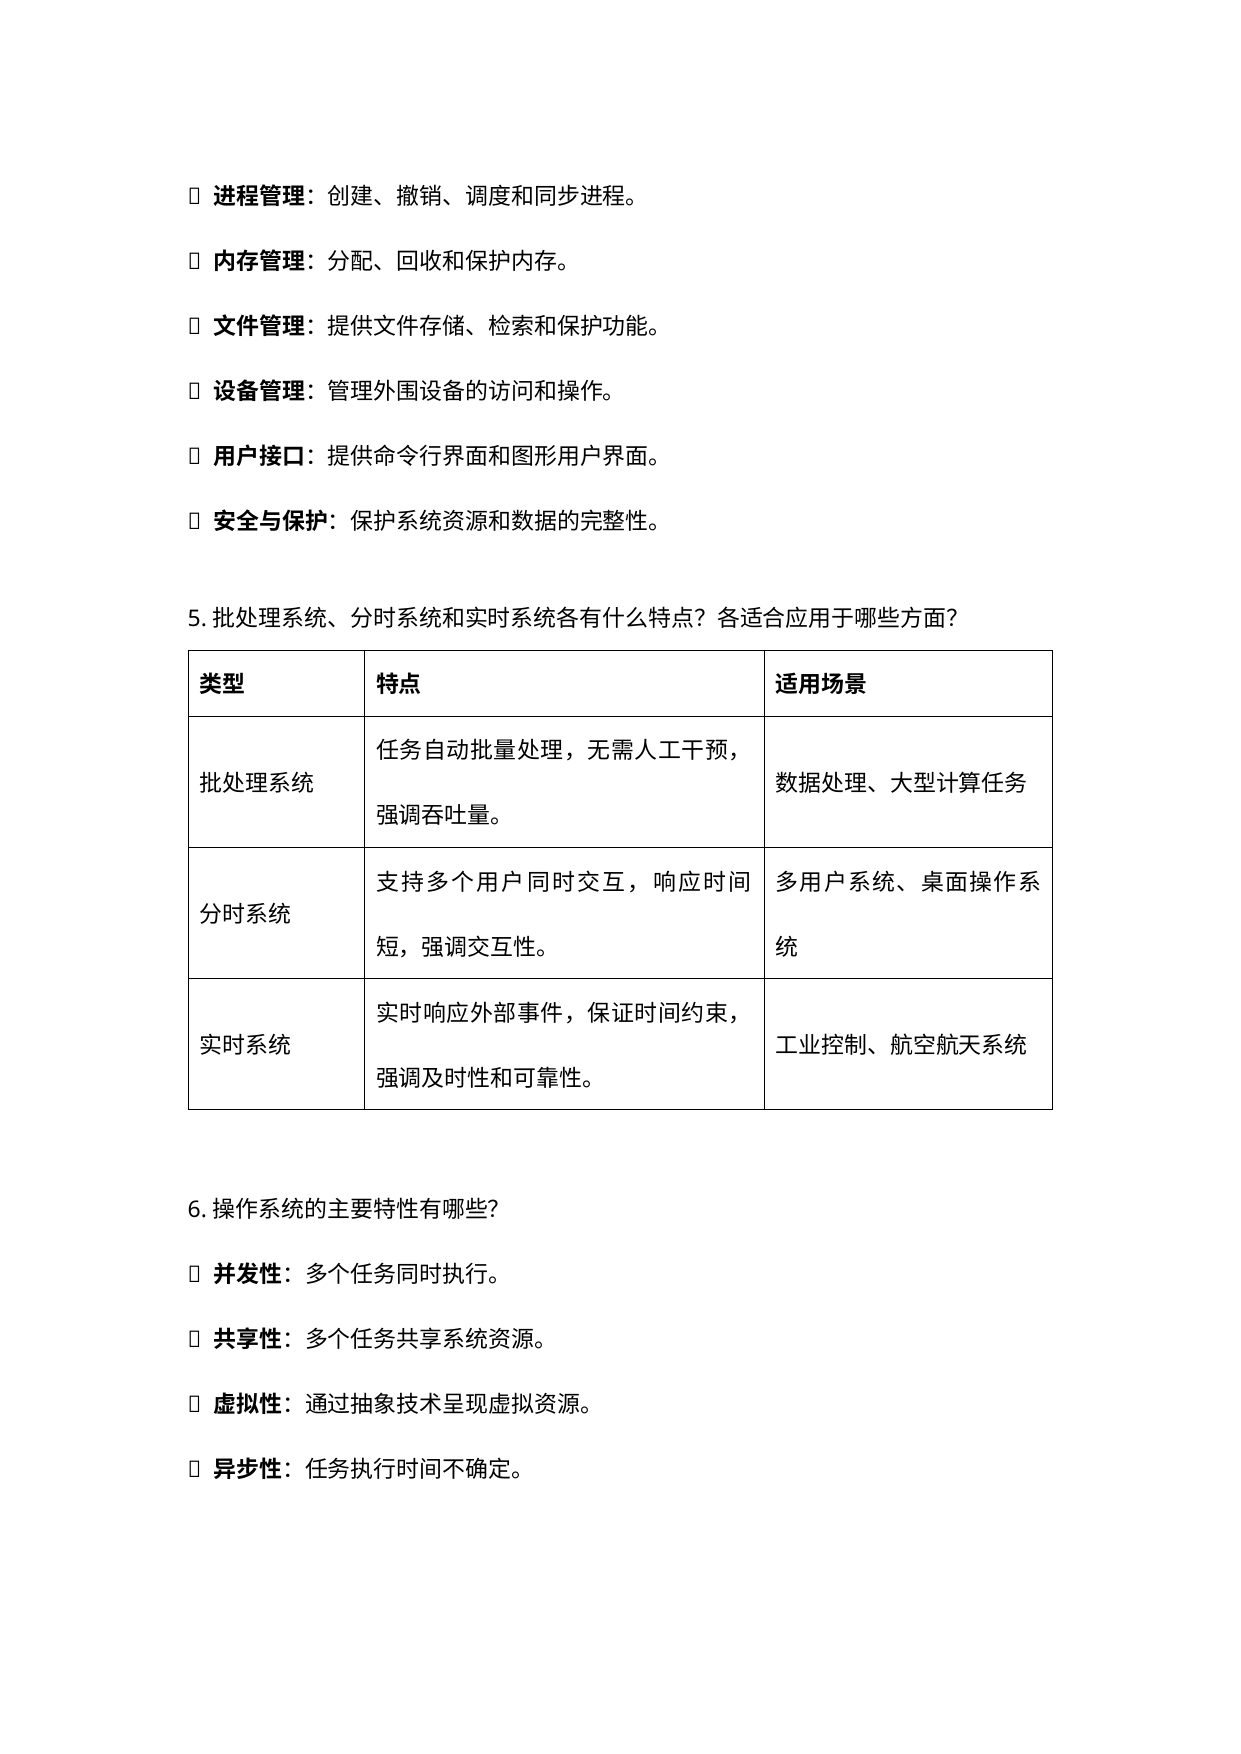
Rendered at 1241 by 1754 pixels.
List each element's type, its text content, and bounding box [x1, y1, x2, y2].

text 6. 操作系统的主要特性有哪些？ [187, 1175, 1053, 1240]
table_cell 数据处理、大型计算任务 [765, 717, 1052, 847]
table_header 适用场景 [765, 651, 1052, 716]
text  文件管理：提供文件存储、检索和保护功能。 [187, 292, 1053, 357]
text  共享性：多个任务共享系统资源。 [187, 1305, 1053, 1370]
table_cell 批处理系统 [189, 717, 364, 847]
text  并发性：多个任务同时执行。 [187, 1240, 1053, 1305]
text  设备管理：管理外围设备的访问和操作。 [187, 357, 1053, 422]
table_cell 多用户系统、桌面操作系统 [765, 848, 1052, 978]
text  内存管理：分配、回收和保护内存。 [187, 227, 1053, 292]
text  安全与保护：保护系统资源和数据的完整性。 [187, 487, 1053, 552]
text  异步性：任务执行时间不确定。 [187, 1435, 1053, 1500]
text 5. 批处理系统、分时系统和实时系统各有什么特点？各适合应用于哪些方面？ [187, 584, 1053, 649]
table_cell 实时响应外部事件，保证时间约束，强调及时性和可靠性。 [365, 979, 764, 1109]
table_cell 工业控制、航空航天系统 [765, 979, 1052, 1109]
text  虚拟性：通过抽象技术呈现虚拟资源。 [187, 1370, 1053, 1435]
table_cell 分时系统 [189, 848, 364, 978]
table_cell 实时系统 [189, 979, 364, 1109]
table_header 类型 [189, 651, 364, 716]
text  进程管理：创建、撤销、调度和同步进程。 [187, 162, 1053, 227]
table_cell 支持多个用户同时交互，响应时间短，强调交互性。 [365, 848, 764, 978]
text  用户接口：提供命令行界面和图形用户界面。 [187, 422, 1053, 487]
table_header 特点 [365, 651, 764, 716]
table_cell 任务自动批量处理，无需人工干预，强调吞吐量。 [365, 717, 764, 847]
